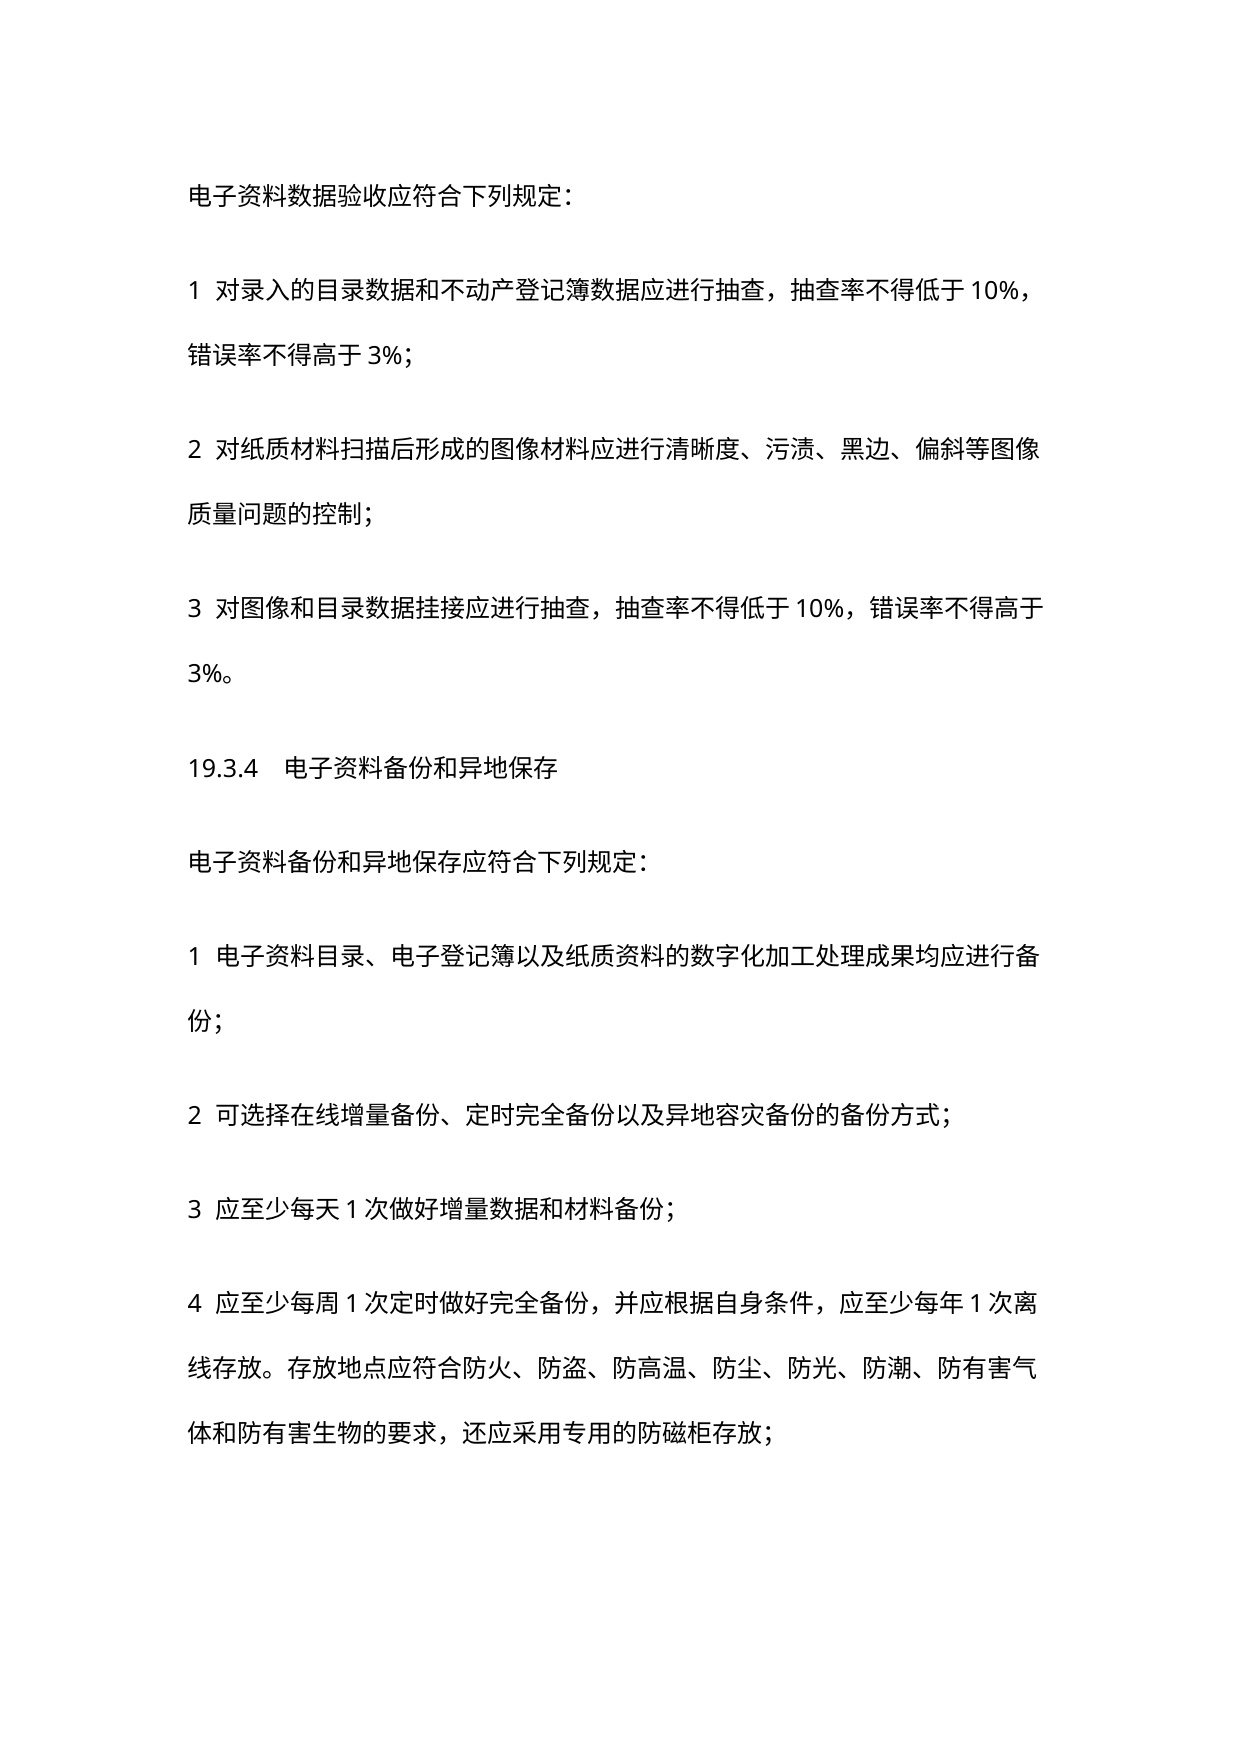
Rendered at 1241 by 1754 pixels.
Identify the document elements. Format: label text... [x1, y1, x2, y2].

text 电子资料备份和异地保存应符合下列规定： [187, 828, 1053, 893]
text 4 应至少每周1次定时做好完全备份，并应根据自身条件，应至少每年1次离线存放。存放地点应符合防火、防盗、防高温、防尘、防光、防潮、防有害气体和防有害生物的要求，还应采用专用的防磁柜存放； [187, 1269, 1053, 1464]
text 1 对录入的目录数据和不动产登记簿数据应进行抽查，抽查率不得低于10%，错误率不得高于3%； [187, 256, 1053, 386]
text 2 对纸质材料扫描后形成的图像材料应进行清晰度、污渍、黑边、偏斜等图像质量问题的控制； [187, 415, 1053, 545]
text 2 可选择在线增量备份、定时完全备份以及异地容灾备份的备份方式； [187, 1081, 1053, 1146]
text 3 应至少每天1次做好增量数据和材料备份； [187, 1175, 1053, 1240]
text 19.3.4 电子资料备份和异地保存 [187, 734, 1053, 799]
text 电子资料数据验收应符合下列规定： [187, 162, 1053, 227]
text 3 对图像和目录数据挂接应进行抽查，抽查率不得低于10%，错误率不得高于3%。 [187, 574, 1053, 704]
text 1 电子资料目录、电子登记簿以及纸质资料的数字化加工处理成果均应进行备份； [187, 922, 1053, 1052]
